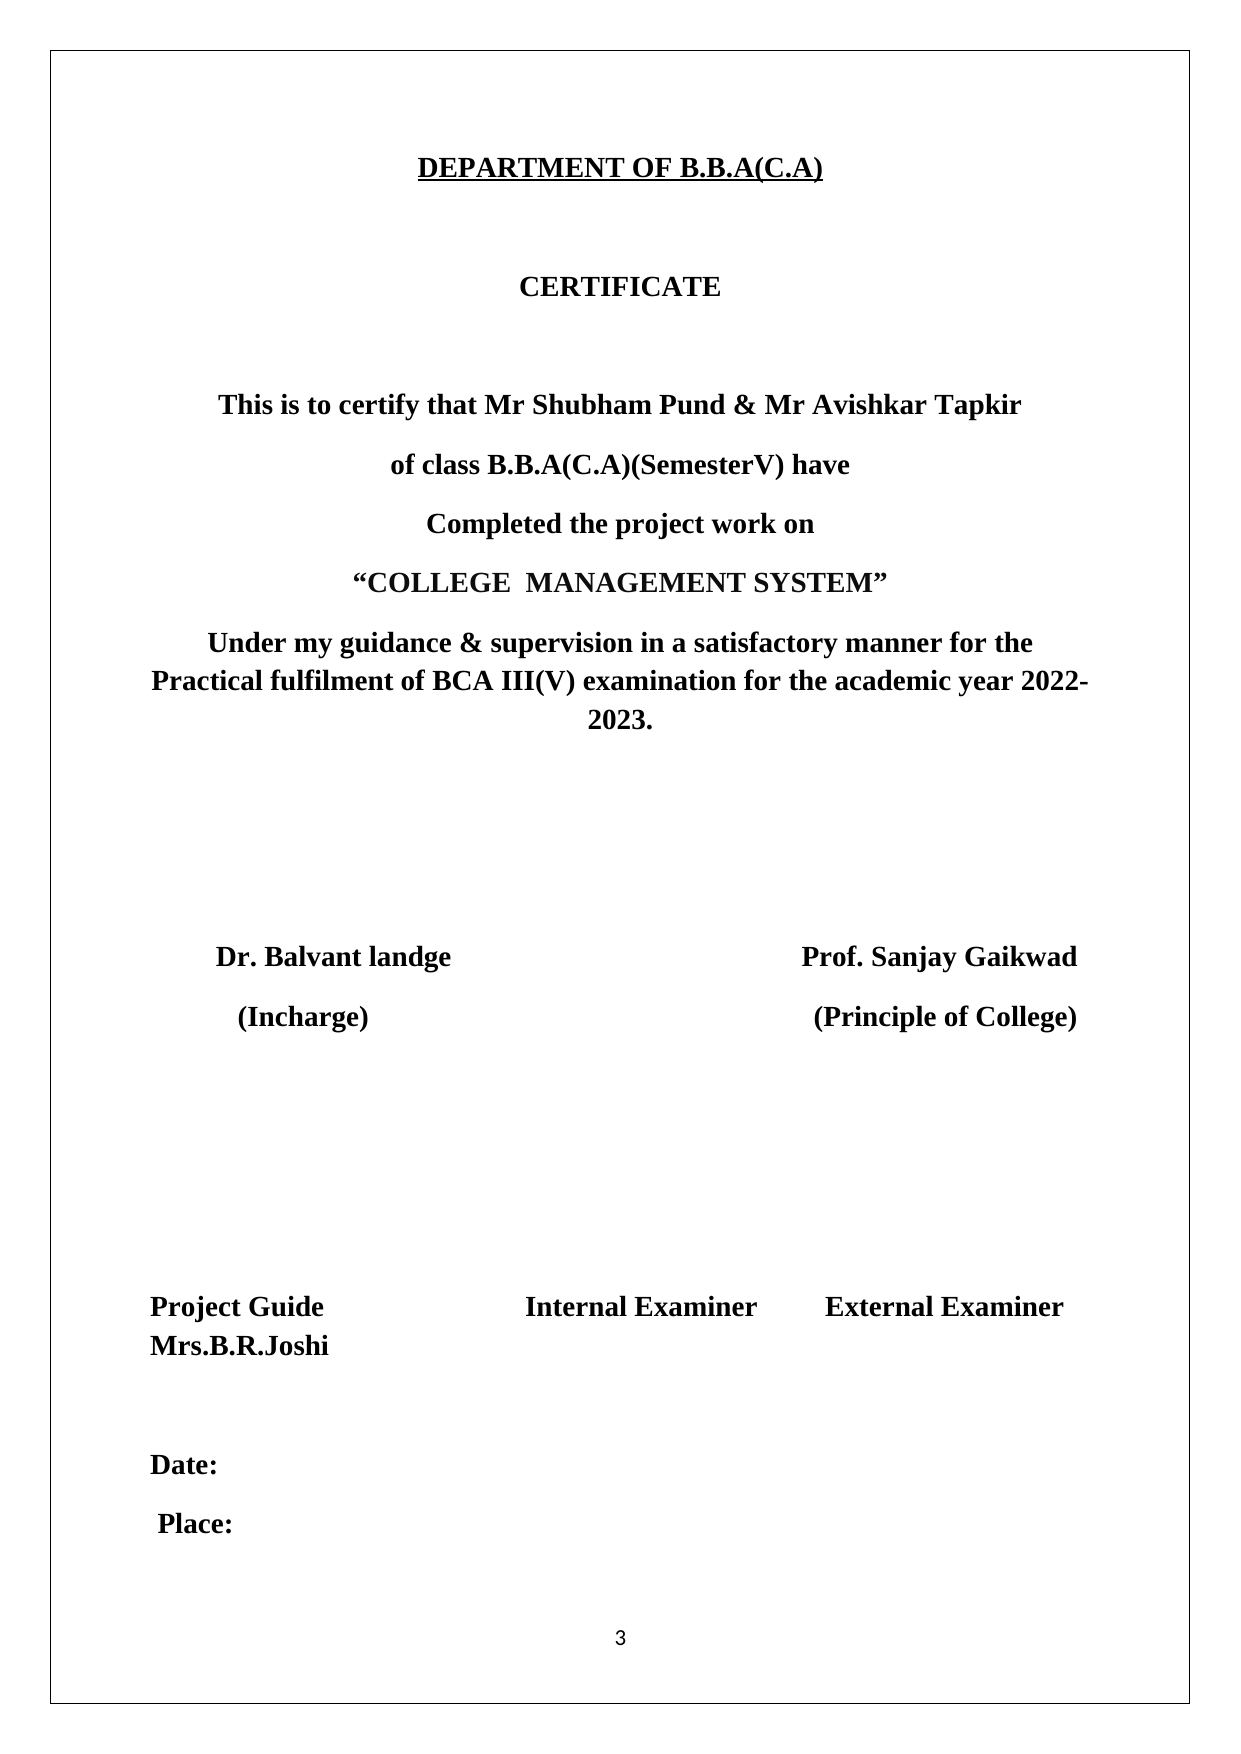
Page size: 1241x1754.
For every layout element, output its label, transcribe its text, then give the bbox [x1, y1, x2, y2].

text Project Guide Internal Examiner External Examiner Mrs.B.R.Joshi [150, 1289, 1090, 1362]
text (Incharge) (Principle of College) [150, 999, 1090, 1032]
text “COLLEGE MANAGEMENT SYSTEM” [150, 566, 1090, 599]
text Place: [150, 1506, 1090, 1540]
text Under my guidance & supervision in a satisfactory manner for the Practical fulfilment of BCA III(V) examination for the academic year 2022-2023. [150, 625, 1090, 736]
text Dr. Balvant landge Prof. Sanjay Gaikwad [150, 939, 1090, 973]
text DEPARTMENT OF B.B.A(C.A) [150, 150, 1090, 183]
text of class B.B.A(C.A)(SemesterV) have [150, 447, 1090, 480]
text CERTIFICATE [150, 269, 1090, 302]
text Completed the project work on [150, 506, 1090, 540]
text Date: [150, 1447, 1090, 1480]
text This is to certify that Mr Shubham Pund & Mr Avishkar Tapkir [150, 387, 1090, 421]
